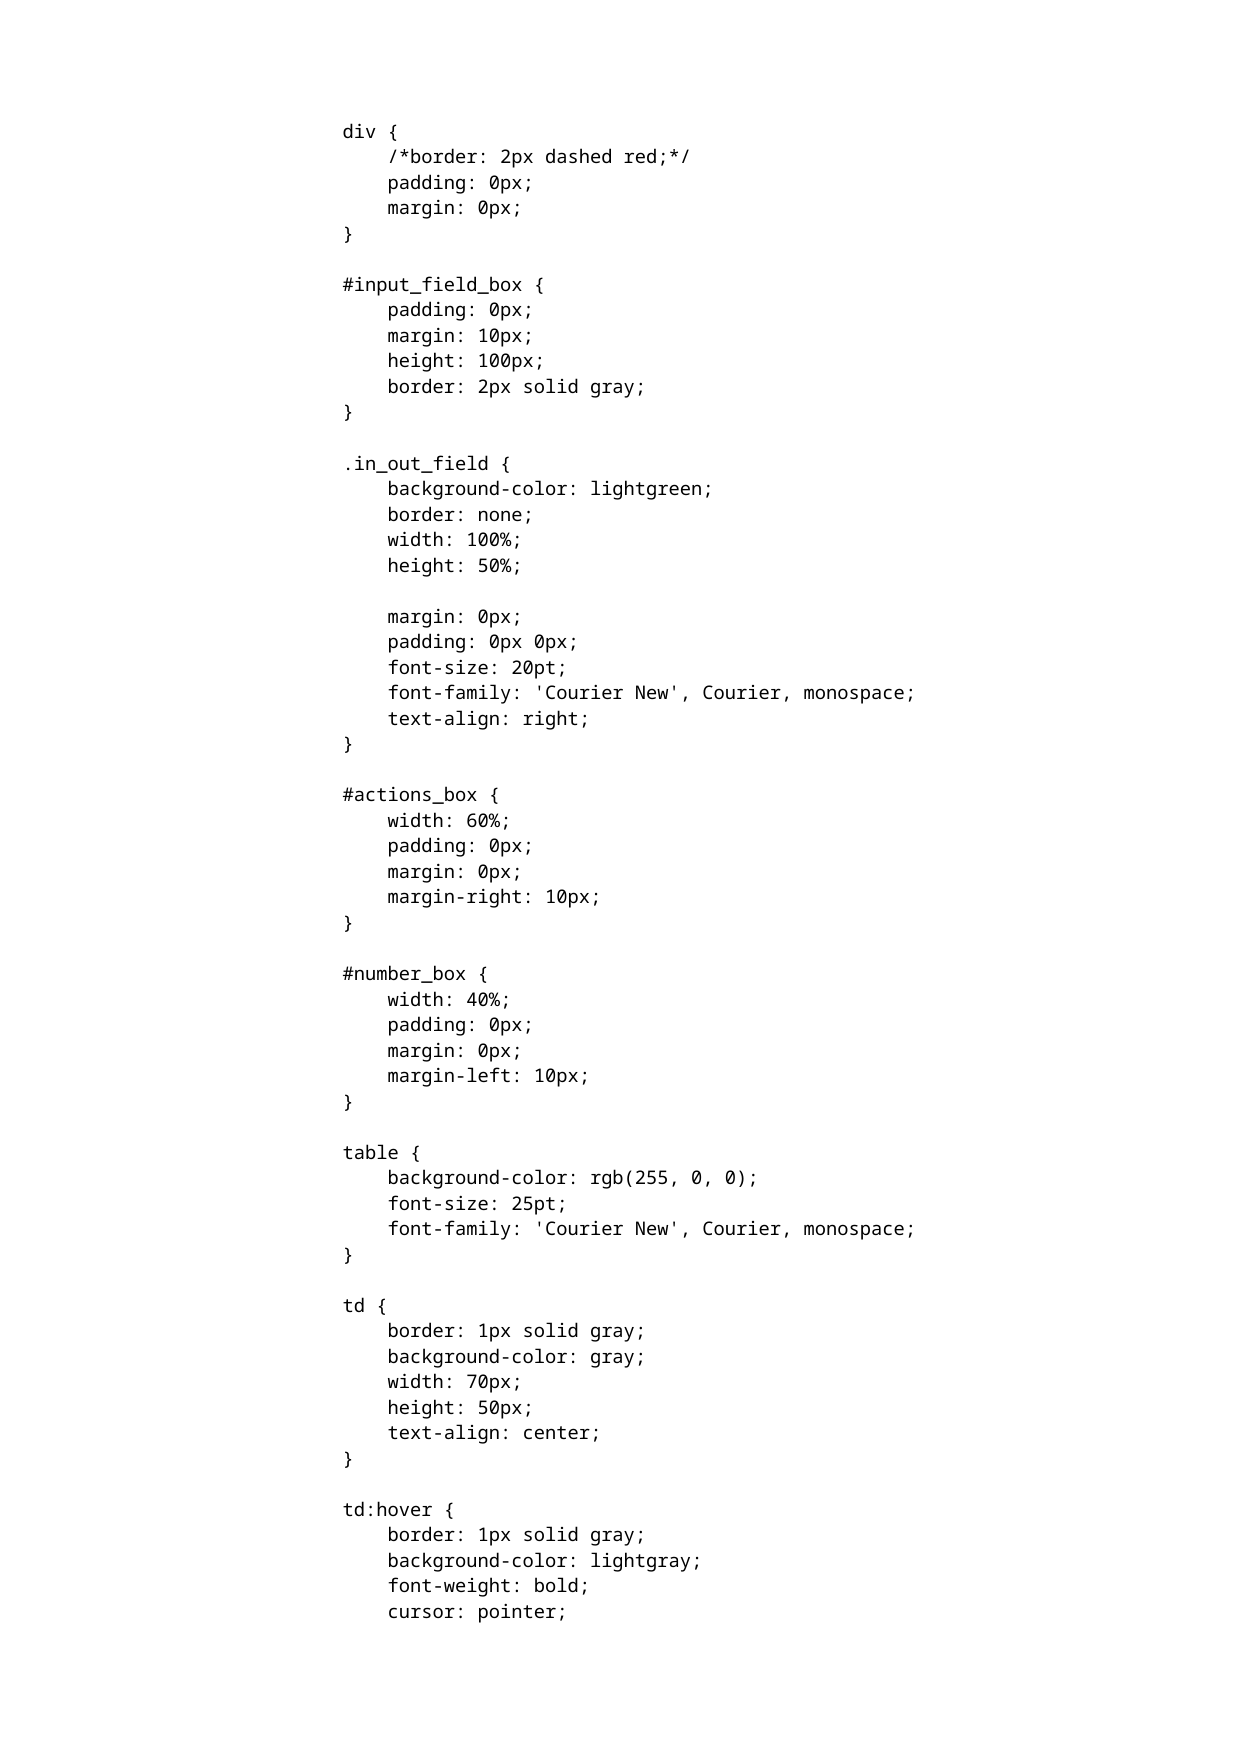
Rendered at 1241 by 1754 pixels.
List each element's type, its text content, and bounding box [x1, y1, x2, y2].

text border: 2px solid gray; [177, 373, 1152, 399]
text font-family: 'Courier New', Courier, monospace; [177, 1216, 1152, 1241]
text padding: 0px; [177, 297, 1152, 322]
text #actions_box { [177, 782, 1152, 807]
text width: 60%; [177, 807, 1152, 833]
text } [177, 1241, 1152, 1267]
text padding: 0px; [177, 1011, 1152, 1037]
text border: 1px solid gray; [177, 1522, 1152, 1547]
text padding: 0px; [177, 833, 1152, 858]
text font-weight: bold; [177, 1573, 1152, 1598]
text } [177, 1445, 1152, 1471]
text border: none; [177, 501, 1152, 526]
text } [177, 731, 1152, 756]
text height: 50px; [177, 1394, 1152, 1420]
text background-color: gray; [177, 1343, 1152, 1369]
text table { [177, 1139, 1152, 1164]
text width: 70px; [177, 1369, 1152, 1394]
text } [177, 1088, 1152, 1113]
text background-color: rgb(255, 0, 0); [177, 1164, 1152, 1190]
text width: 100%; [177, 526, 1152, 552]
text height: 50%; [177, 552, 1152, 577]
text font-size: 25pt; [177, 1190, 1152, 1216]
text td { [177, 1292, 1152, 1318]
text font-family: 'Courier New', Courier, monospace; [177, 679, 1152, 705]
text } [177, 220, 1152, 246]
text border: 1px solid gray; [177, 1318, 1152, 1343]
text } [177, 399, 1152, 424]
text padding: 0px; [177, 169, 1152, 195]
text .in_out_field { [177, 450, 1152, 475]
text /*border: 2px dashed red;*/ [177, 144, 1152, 169]
text } [177, 909, 1152, 935]
text background-color: lightgray; [177, 1547, 1152, 1573]
text margin: 0px; [177, 1037, 1152, 1062]
text margin: 0px; [177, 603, 1152, 628]
text width: 40%; [177, 986, 1152, 1011]
text height: 100px; [177, 348, 1152, 373]
text margin-right: 10px; [177, 884, 1152, 909]
text margin: 10px; [177, 322, 1152, 348]
text background-color: lightgreen; [177, 475, 1152, 501]
text font-size: 20pt; [177, 654, 1152, 679]
text padding: 0px 0px; [177, 628, 1152, 654]
text text-align: center; [177, 1420, 1152, 1445]
text margin: 0px; [177, 858, 1152, 884]
text #input_field_box { [177, 271, 1152, 297]
text text-align: right; [177, 705, 1152, 731]
text margin-left: 10px; [177, 1062, 1152, 1088]
text cursor: pointer; [177, 1598, 1152, 1624]
text td:hover { [177, 1496, 1152, 1522]
text div { [177, 118, 1152, 144]
text #number_box { [177, 960, 1152, 986]
text margin: 0px; [177, 195, 1152, 220]
